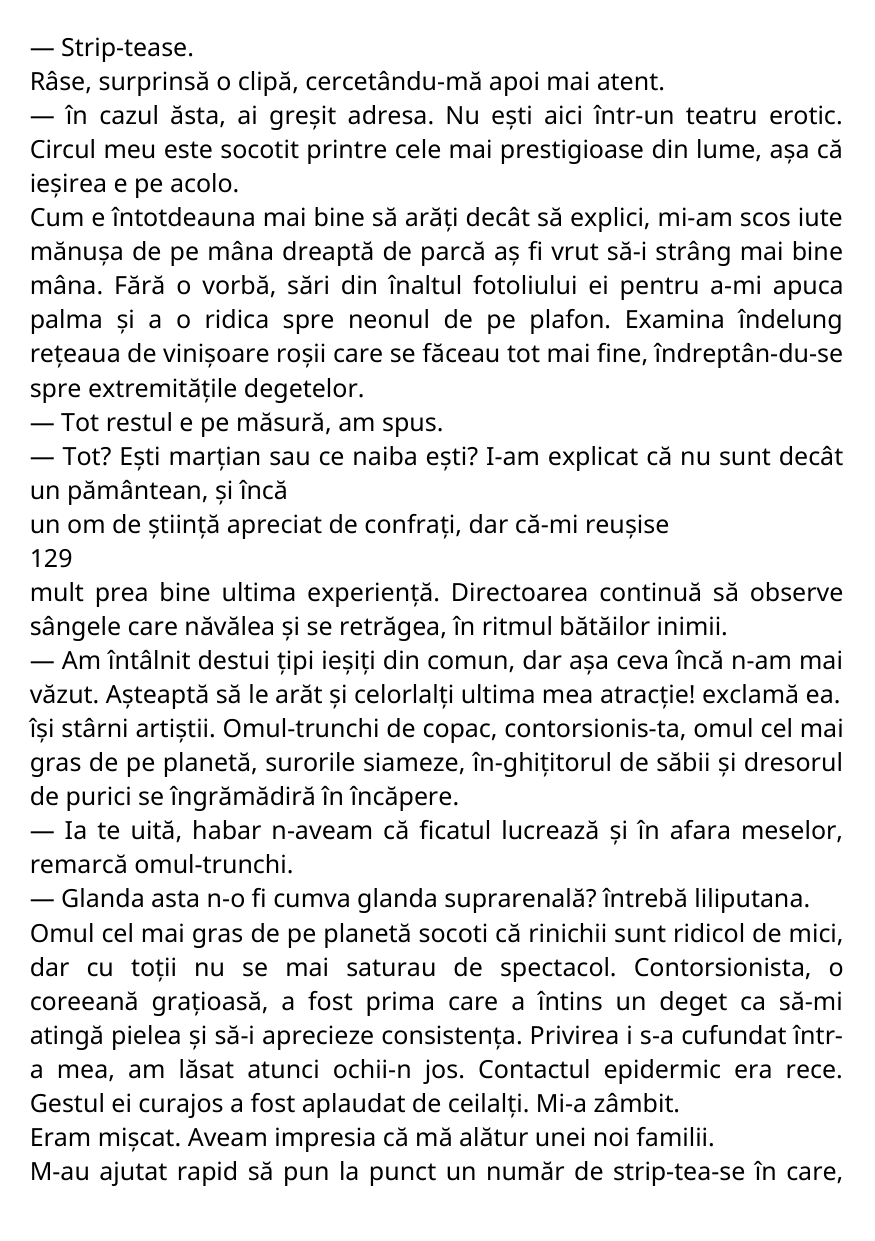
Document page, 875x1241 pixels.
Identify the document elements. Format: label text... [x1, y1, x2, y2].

text Râse, surprinsă o clipă, cercetându-mă apoi mai atent. [29, 64, 844, 98]
text mult prea bine ultima experienţă. Directoarea continuă să observe sângele care năvălea şi se retrăgea, în ritmul bătăilor inimii. [29, 574, 844, 643]
text 129 [29, 541, 844, 574]
text — Ia te uită, habar n-aveam că ficatul lucrează şi în afara meselor, remarcă omul-trunchi. [29, 813, 844, 881]
text — Tot? Eşti marţian sau ce naiba eşti? I-am explicat că nu sunt decât un pământean, şi încă [29, 438, 844, 506]
text îşi stârni artiştii. Omul-trunchi de copac, contorsionis-ta, omul cel mai gras de pe planetă, surorile siameze, în-ghiţitorul de săbii şi dresorul de purici se îngrămădiră în încăpere. [29, 711, 844, 813]
text — Tot restul e pe măsură, am spus. [29, 404, 844, 438]
text un om de ştiinţă apreciat de confraţi, dar că-mi reuşise [29, 506, 844, 541]
text Cum e întotdeauna mai bine să arăţi decât să explici, mi-am scos iute mănuşa de pe mâna dreaptă de parcă aş fi vrut să-i strâng mai bine mâna. Fără o vorbă, sări din înaltul fotoliului ei pentru a-mi apuca palma şi a o ridica spre neonul de pe plafon. Examina îndelung reţeaua de vinişoare roşii care se făceau tot mai fine, îndreptân-du-se spre extremităţile degetelor. [29, 200, 844, 404]
text — Glanda asta n-o fi cumva glanda suprarenală? întrebă liliputana. [29, 881, 844, 915]
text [29, 1154, 844, 1188]
text Omul cel mai gras de pe planetă socoti că rinichii sunt ridicol de mici, dar cu toţii nu se mai saturau de spectacol. Contorsionista, o coreeană graţioasă, a fost prima care a întins un deget ca să-mi atingă pielea şi să-i aprecieze consistenţa. Privirea i s-a cufundat într-a mea, am lăsat atunci ochii-n jos. Contactul epidermic era rece. Gestul ei curajos a fost aplaudat de ceilalţi. Mi-a zâmbit. [29, 915, 844, 1119]
text — în cazul ăsta, ai greşit adresa. Nu eşti aici într-un teatru erotic. Circul meu este socotit printre cele mai prestigioase din lume, aşa că ieşirea e pe acolo. [29, 98, 844, 200]
text Eram mişcat. Aveam impresia că mă alătur unei noi familii. [29, 1119, 844, 1154]
text — Strip-tease. [29, 29, 844, 64]
text — Am întâlnit destui ţipi ieşiţi din comun, dar aşa ceva încă n-am mai văzut. Aşteaptă să le arăt şi celorlalţi ultima mea atracţie! exclamă ea. [29, 643, 844, 711]
